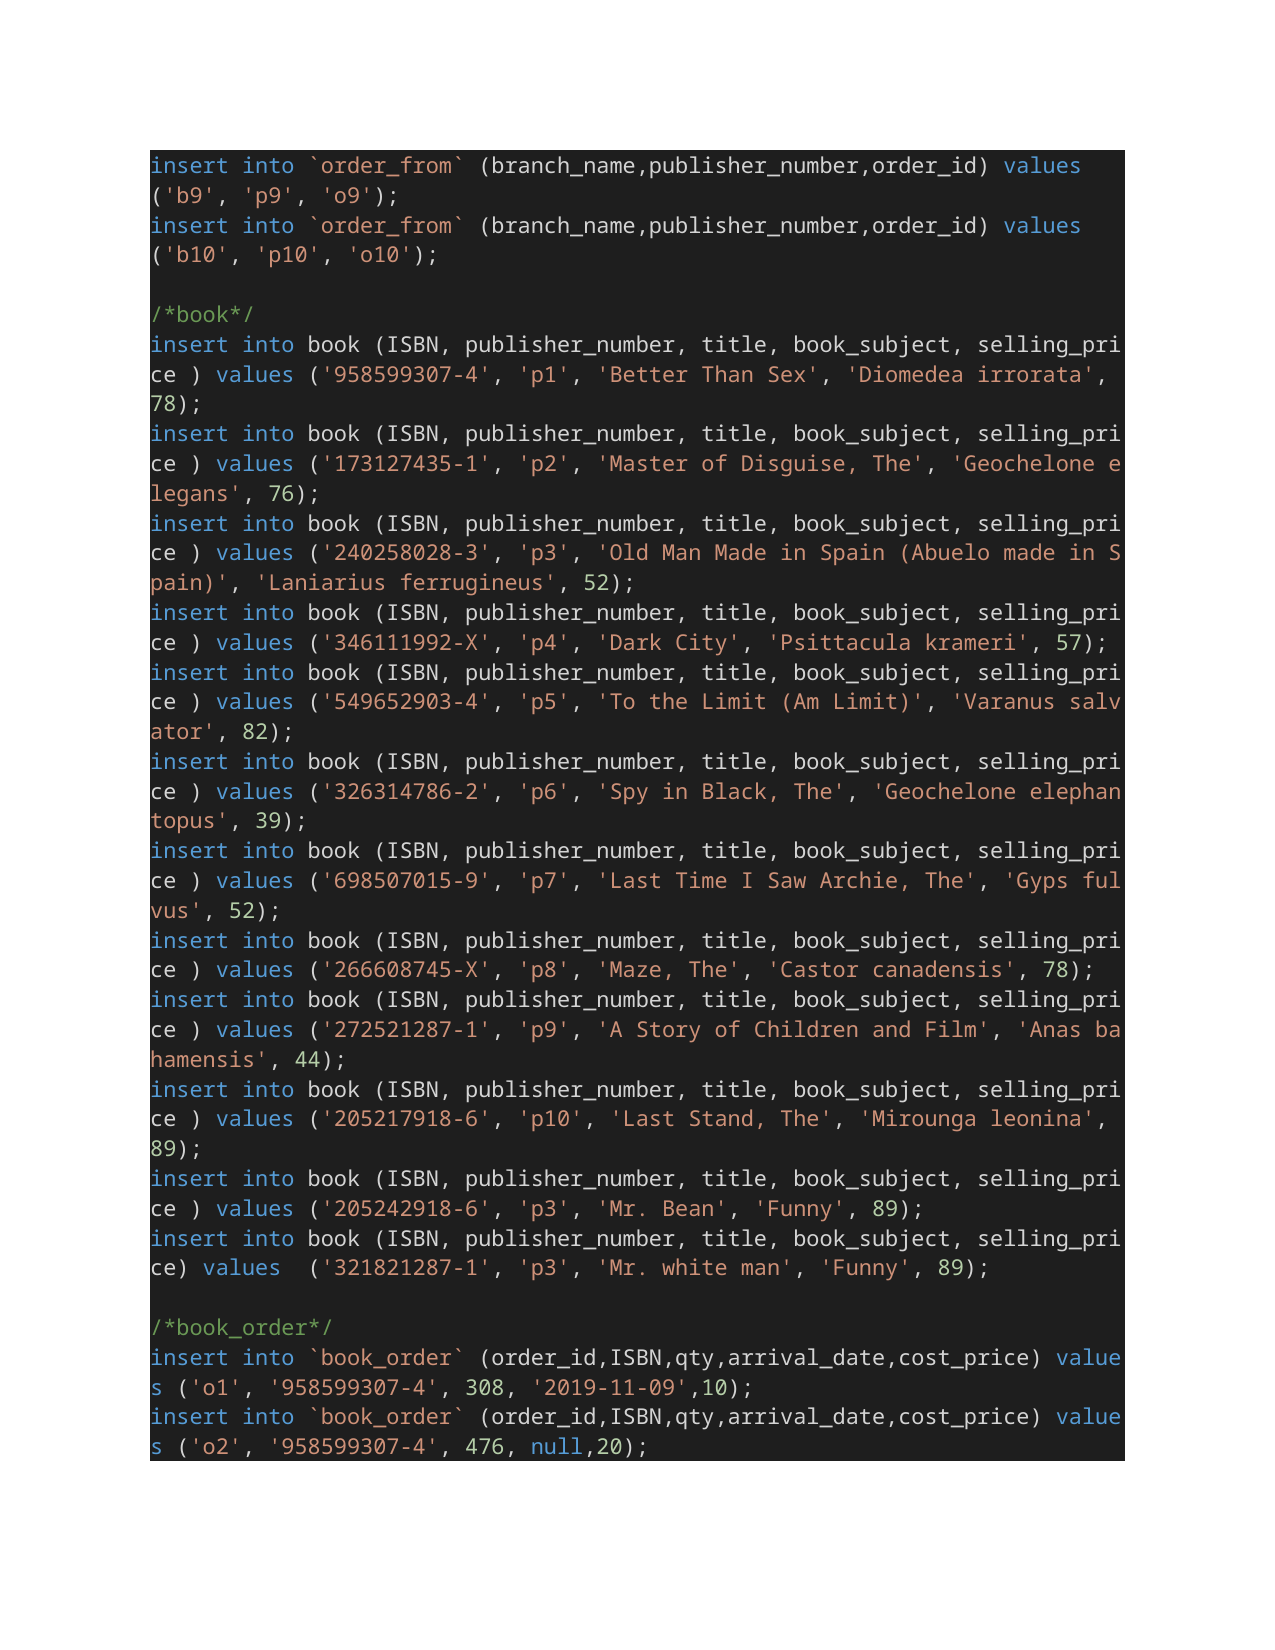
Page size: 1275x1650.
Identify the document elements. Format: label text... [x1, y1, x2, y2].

text insert into book (ISBN, publisher_number, title, book_subject, selling_price ) values ('549652903-4', 'p5', 'To the Limit (Am Limit)', 'Varanus salvator', 82); [150, 656, 1125, 746]
text insert into book (ISBN, publisher_number, title, book_subject, selling_price ) values ('205217918-6', 'p10', 'Last Stand, The', 'Mirounga leonina', 89); [150, 1073, 1125, 1163]
text insert into `book_order` (order_id,ISBN,qty,arrival_date,cost_price) values ('o2', '958599307-4', 476, null,20); [150, 1401, 1125, 1461]
text insert into book (ISBN, publisher_number, title, book_subject, selling_price ) values ('698507015-9', 'p7', 'Last Time I Saw Archie, The', 'Gyps fulvus', 52); [150, 835, 1125, 924]
text /*book_order*/ [150, 1312, 1125, 1342]
text insert into `book_order` (order_id,ISBN,qty,arrival_date,cost_price) values ('o1', '958599307-4', 308, '2019-11-09',10); [150, 1342, 1125, 1401]
text insert into book (ISBN, publisher_number, title, book_subject, selling_price) values ('321821287-1', 'p3', 'Mr. white man', 'Funny', 89); [150, 1222, 1125, 1282]
text insert into book (ISBN, publisher_number, title, book_subject, selling_price ) values ('266608745-X', 'p8', 'Maze, The', 'Castor canadensis', 78); [150, 924, 1125, 984]
text insert into `order_from` (branch_name,publisher_number,order_id) values ('b9', 'p9', 'o9'); [150, 150, 1125, 209]
text insert into book (ISBN, publisher_number, title, book_subject, selling_price ) values ('240258028-3', 'p3', 'Old Man Made in Spain (Abuelo made in Spain)', 'Laniarius ferrugineus', 52); [150, 507, 1125, 597]
text insert into `order_from` (branch_name,publisher_number,order_id) values ('b10', 'p10', 'o10'); [150, 209, 1125, 269]
text insert into book (ISBN, publisher_number, title, book_subject, selling_price ) values ('272521287-1', 'p9', 'A Story of Children and Film', 'Anas bahamensis', 44); [150, 984, 1125, 1073]
text insert into book (ISBN, publisher_number, title, book_subject, selling_price ) values ('346111992-X', 'p4', 'Dark City', 'Psittacula krameri', 57); [150, 597, 1125, 656]
text insert into book (ISBN, publisher_number, title, book_subject, selling_price ) values ('326314786-2', 'p6', 'Spy in Black, The', 'Geochelone elephantopus', 39); [150, 746, 1125, 835]
text insert into book (ISBN, publisher_number, title, book_subject, selling_price ) values ('205242918-6', 'p3', 'Mr. Bean', 'Funny', 89); [150, 1163, 1125, 1222]
text /*book*/ [150, 299, 1125, 329]
